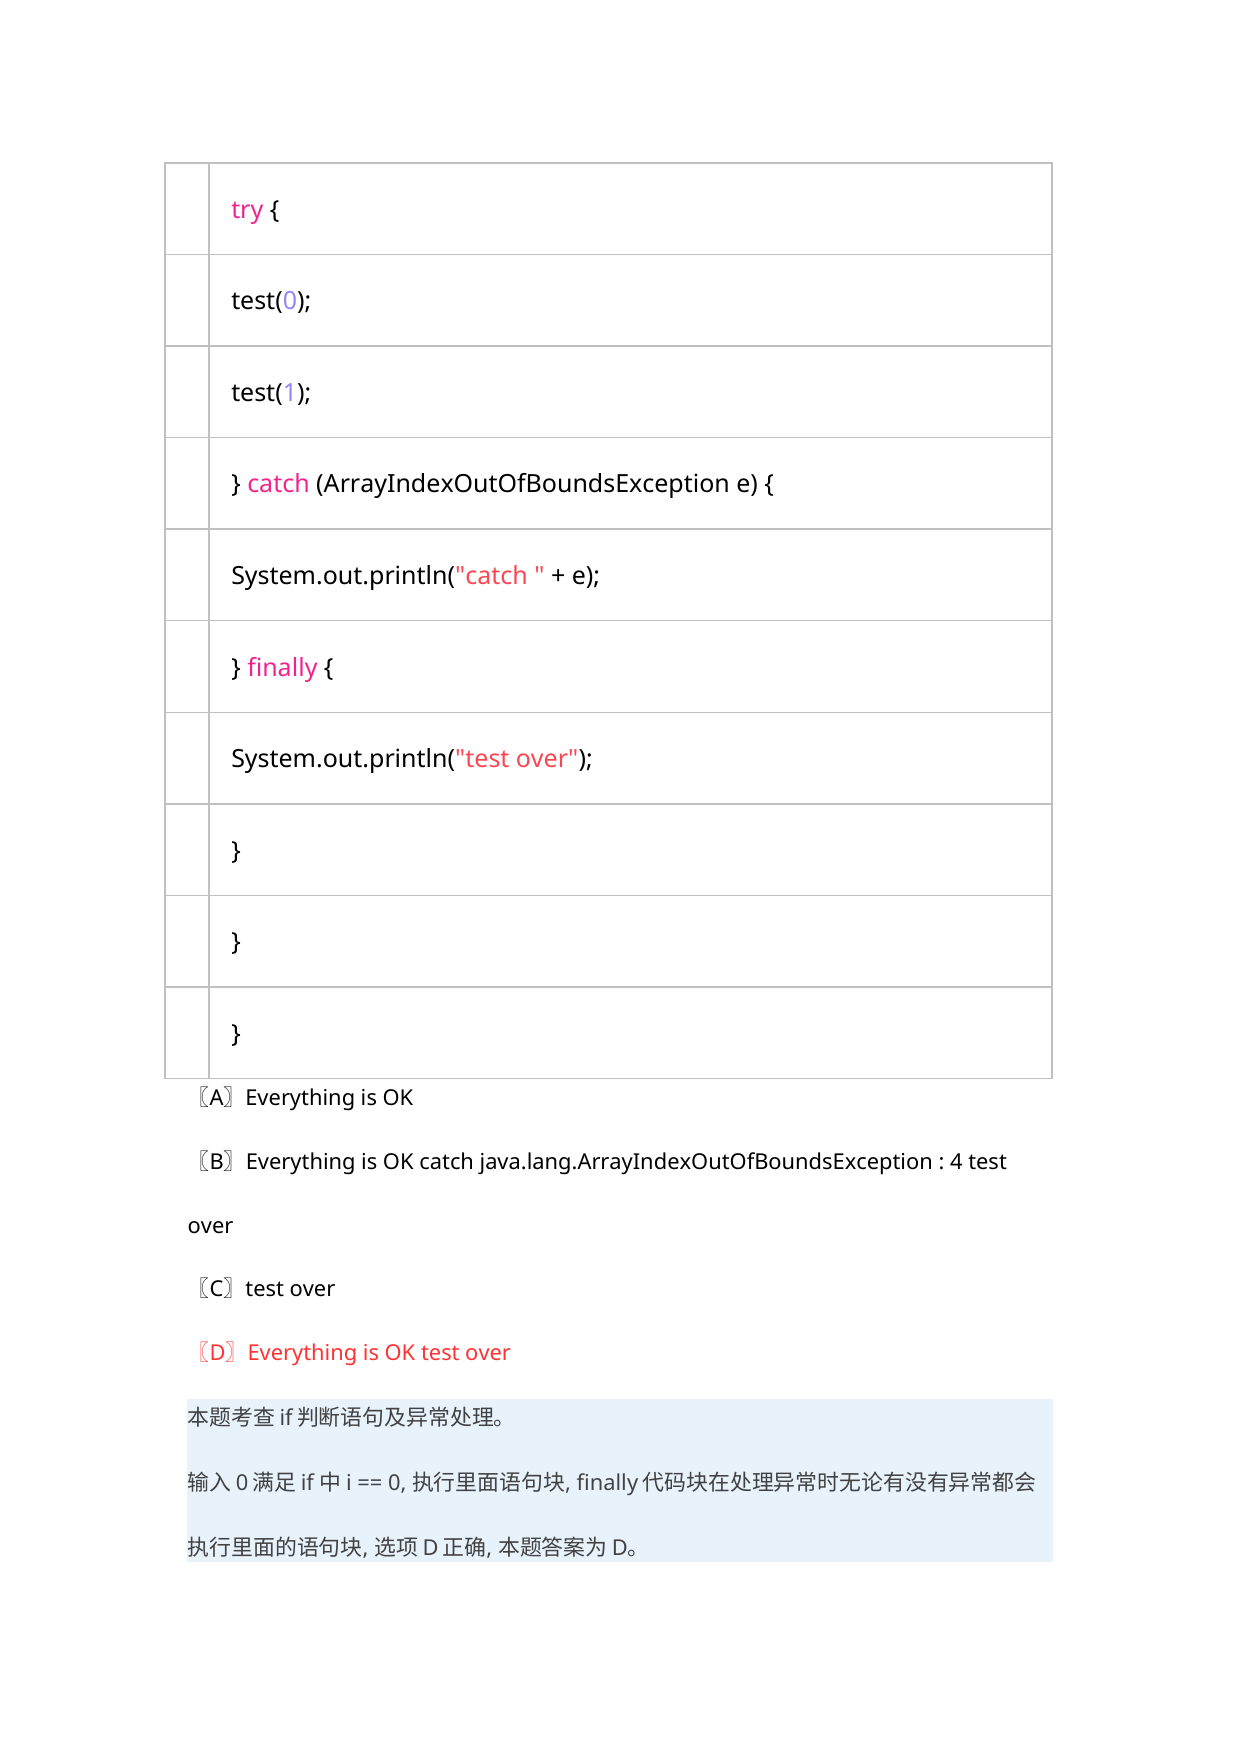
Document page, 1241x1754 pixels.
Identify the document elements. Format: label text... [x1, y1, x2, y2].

table_cell } catch (ArrayIndexOutOfBoundsException e) { [210, 438, 1051, 528]
table_cell [166, 988, 208, 1078]
table_cell try { [210, 164, 1051, 253]
text 本题考查if判断语句及异常处理。 输入0满足if 中i == 0, 执行里面语句块, finally代码块在处理异常时无论有没有异常都会执行里面的语句块, 选项D正确, 本题答案为D。 [187, 1399, 1053, 1562]
table_cell [166, 164, 208, 253]
table_cell test(0); [210, 255, 1051, 345]
text 〖B〗Everything is OK catch java.lang.ArrayIndexOutOfBoundsException : 4 test over [187, 1143, 1053, 1241]
text 〖A〗Everything is OK [187, 1079, 1053, 1112]
table_cell } [210, 988, 1051, 1078]
table_cell System.out.println("catch " + e); [210, 530, 1051, 620]
table_cell [166, 530, 208, 620]
table_cell [166, 347, 208, 437]
table_cell [166, 896, 208, 986]
table_cell [166, 805, 208, 894]
table_cell [166, 621, 208, 711]
table_cell } [210, 805, 1051, 894]
text 〖C〗test over [187, 1271, 1053, 1303]
table_cell [166, 713, 208, 803]
table_cell [166, 255, 208, 345]
text 〖D〗Everything is OK test over [187, 1335, 1053, 1367]
table_cell System.out.println("test over"); [210, 713, 1051, 803]
table_cell } finally { [210, 621, 1051, 711]
table_cell } [210, 896, 1051, 986]
table_cell [166, 438, 208, 528]
table_cell test(1); [210, 347, 1051, 437]
